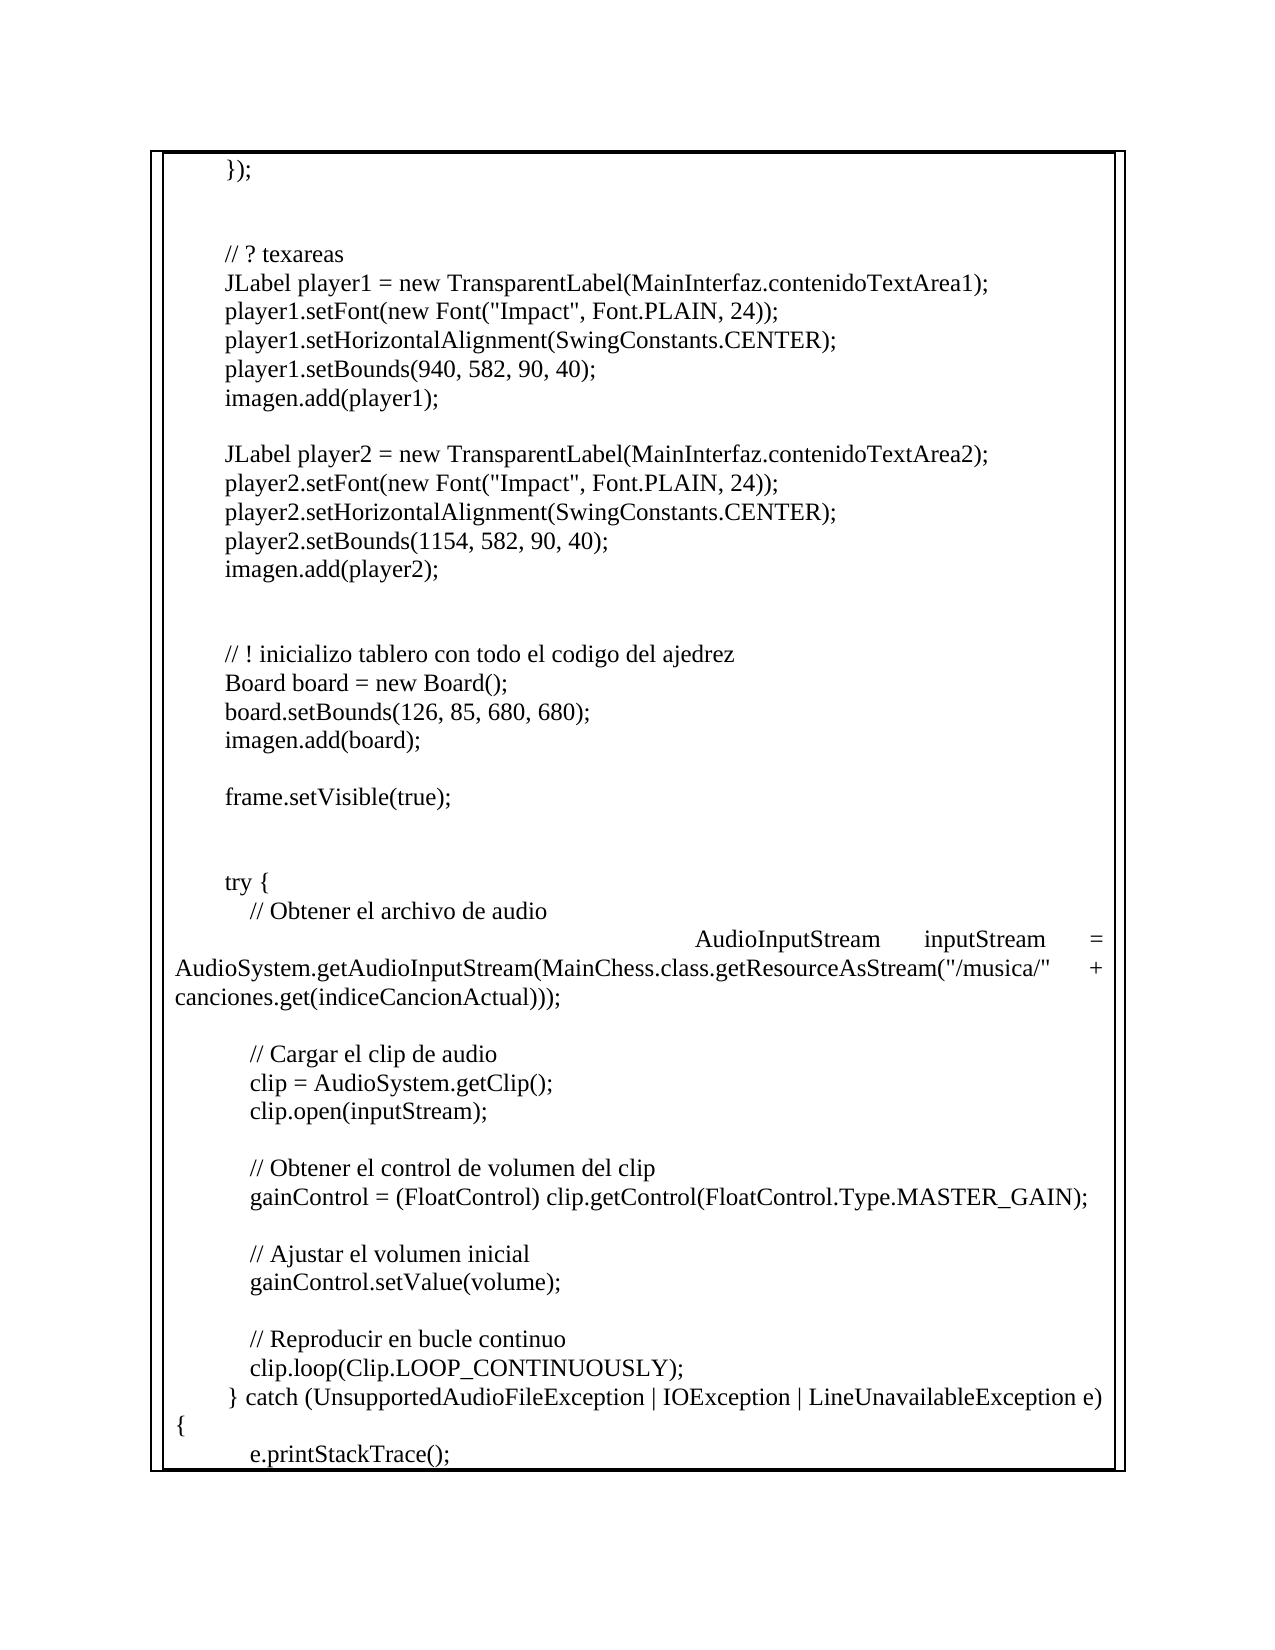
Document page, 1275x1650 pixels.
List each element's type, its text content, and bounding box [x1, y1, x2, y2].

table_header Board.java CheckScanner.java Input.java MainChess.java Move.java [164, 154, 1114, 1468]
